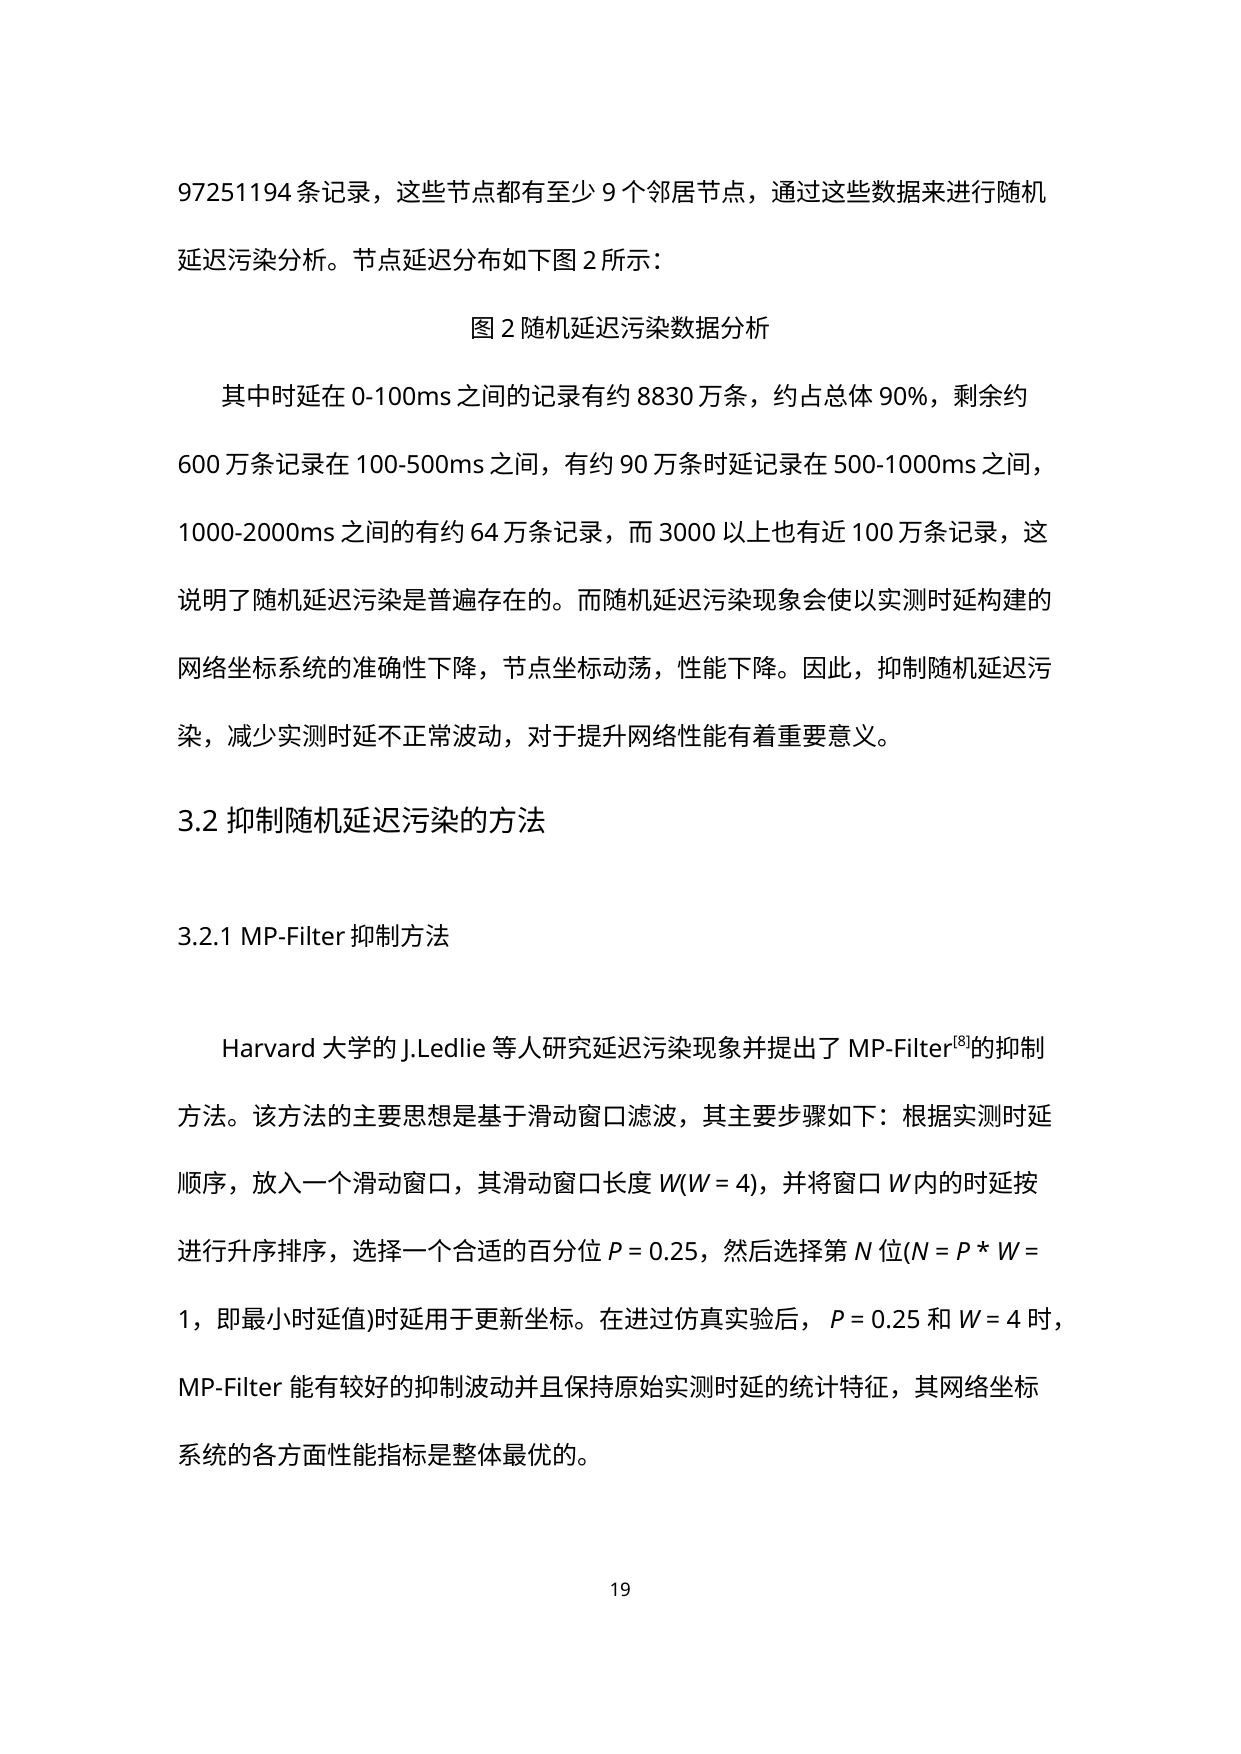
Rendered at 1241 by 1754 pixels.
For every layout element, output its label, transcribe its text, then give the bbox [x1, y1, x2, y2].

text 本文的时延数据来自文献[15]的数据集，该数据集有1953个节点，共97251194条记录，这些节点都有至少9个邻居节点，通过这些数据来进行随机延迟污染分析。节点延迟分布如下图2所示： [177, 157, 1063, 293]
text 图2随机延迟污染数据分析 [177, 293, 1063, 361]
text 3.2 抑制随机延迟污染的方法 [177, 785, 1063, 853]
text 其中时延在0-100ms之间的记录有约8830万条，约占总体90%，剩余约600万条记录在100-500ms之间，有约90万条时延记录在500-1000ms之间，1000-2000ms之间的有约64万条记录，而3000以上也有近100万条记录，这说明了随机延迟污染是普遍存在的。而随机延迟污染现象会使以实测时延构建的网络坐标系统的准确性下降，节点坐标动荡，性能下降。因此，抑制随机延迟污染，减少实测时延不正常波动，对于提升网络性能有着重要意义。 [177, 361, 1063, 768]
text 3.2.1 MP-Filter抑制方法 [177, 901, 1063, 969]
text Harvard 大学的 J.Ledlie 等人研究延迟污染现象并提出了MP-Filter[8]的抑制方法。该方法的主要思想是基于滑动窗口滤波，其主要步骤如下：根据实测时延顺序，放入一个滑动窗口，其滑动窗口长度 W(W = 4)，并将窗口W内的时延按进行升序排序，选择一个合适的百分位P = 0.25，然后选择第 N 位(N = P * W = 1，即最小时延值)时延用于更新坐标。在进过仿真实验后， P = 0.25 和 W = 4 时，MP-Filter 能有较好的抑制波动并且保持原始实测时延的统计特征，其网络坐标系统的各方面性能指标是整体最优的。 [177, 1012, 1063, 1488]
